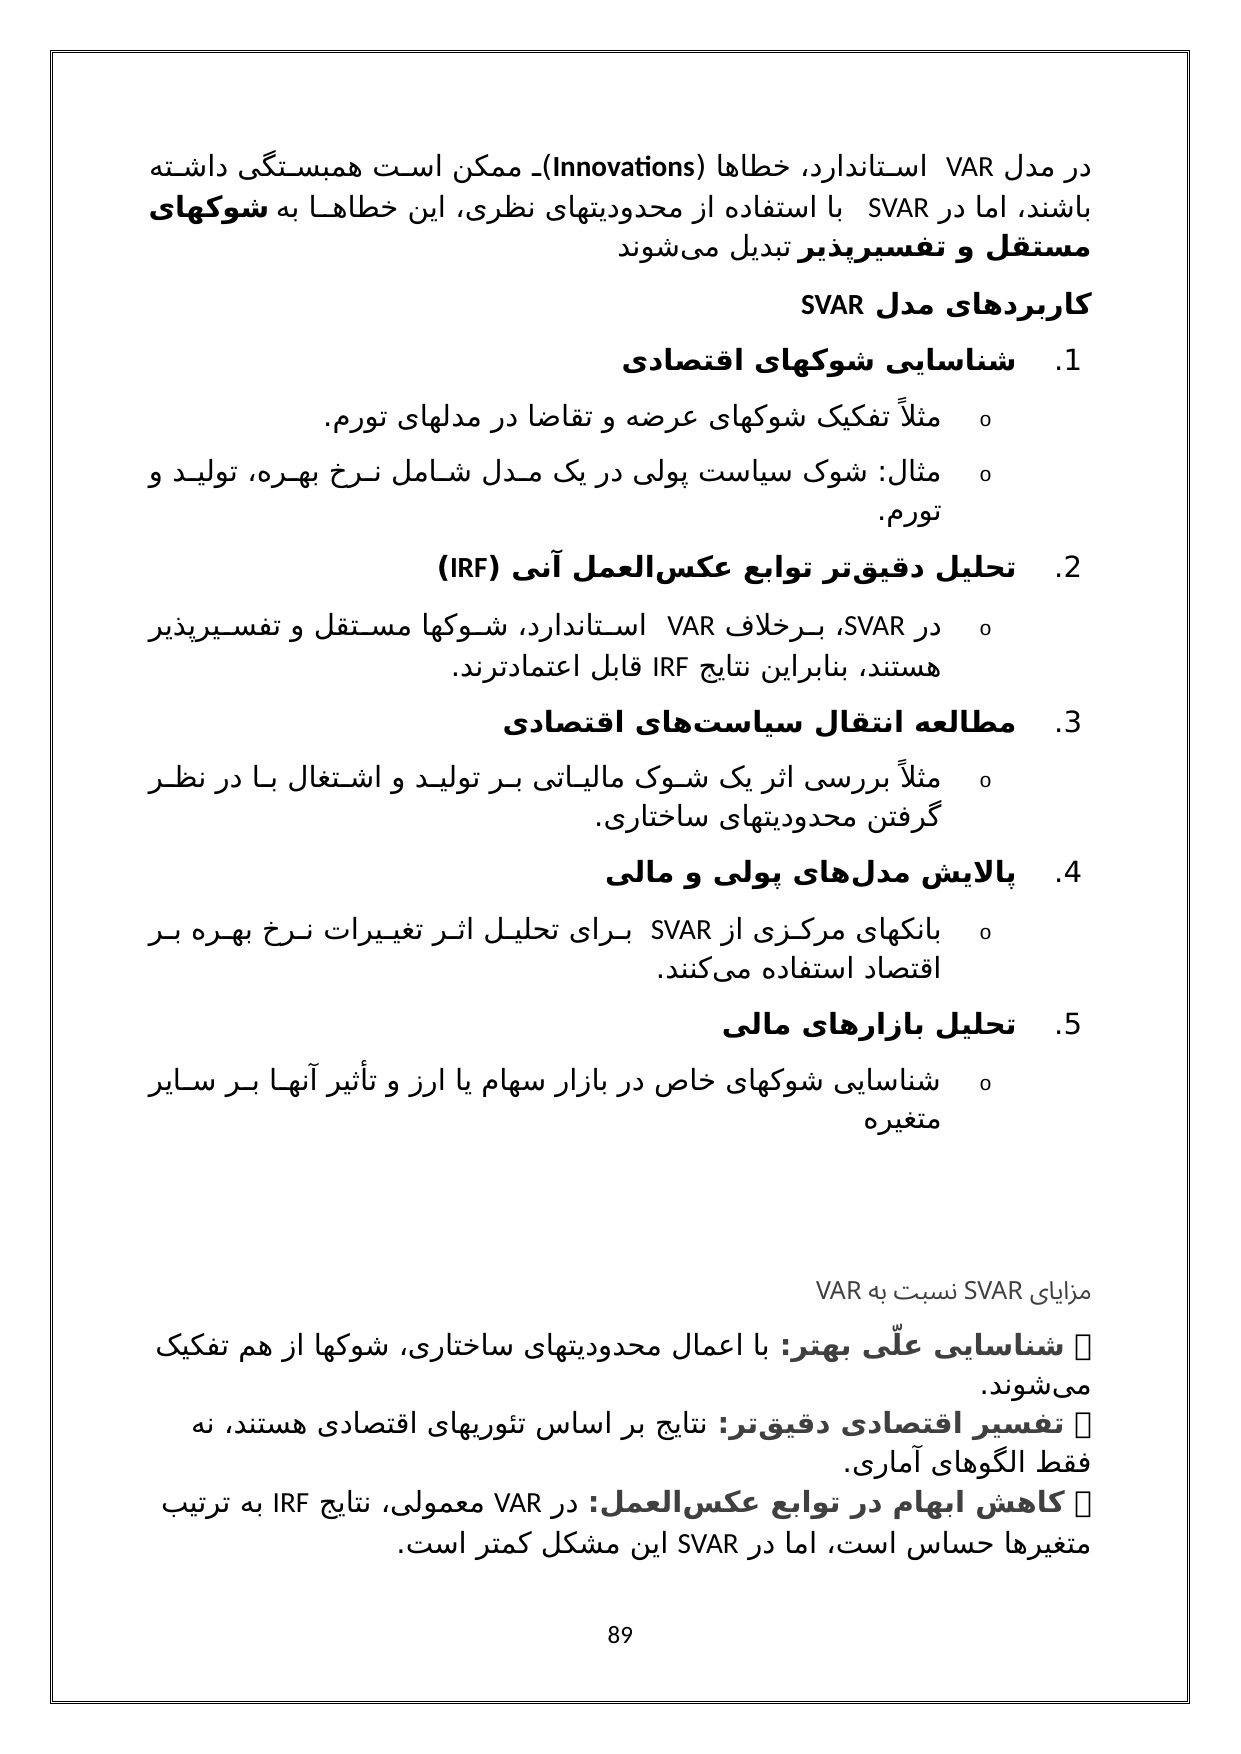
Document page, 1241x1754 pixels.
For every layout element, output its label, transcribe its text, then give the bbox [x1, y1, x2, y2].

list تحلیل بازارهای مالی [148, 1007, 1054, 1041]
list بانکهای مرکزی از SVAR برای تحلیل اثر تغییرات نرخ بهره بر اقتصاد استفاده می‌کنند. [148, 911, 979, 986]
list در SVAR، برخلاف VAR استاندارد، شوکها مستقل و تفسیرپذیر هستند، بنابراین نتایج IRF قابل اعتمادترند. [148, 607, 979, 683]
list شناسایی شوکهای اقتصادی [148, 343, 1054, 377]
text ✅ شناسایی علّی بهتر: با اعمال محدودیتهای ساختاری، شوکها از هم تفکیک می‌شوند. ✅ تفسیر اقتصادی دقیق‌تر: نتایج بر اساس تئوریهای اقتصادی هستند، نه فقط الگوهای آماری. ✅ کاهش ابهام در توابع عکس‌العمل: در VAR معمولی، نتایج IRF به ترتیب متغیرها حساس است، اما در SVAR این مشکل کمتر است. [148, 1328, 1092, 1561]
text مزایای SVAR نسبت به VAR [148, 1273, 1092, 1307]
list شناسایی شوکهای خاص در بازار سهام یا ارز و تأثیر آنها بر سایر متغیره [148, 1063, 979, 1136]
list مطالعه انتقال سیاست‌های اقتصادی [148, 705, 1054, 739]
list مثال: شوک سیاست پولی در یک مدل شامل نرخ بهره، تولید و تورم. [148, 455, 979, 528]
text کاربردهای مدل SVAR [148, 286, 1092, 322]
list مثلاً بررسی اثر یک شوک مالیاتی بر تولید و اشتغال با در نظر گرفتن محدودیتهای ساختاری. [148, 761, 979, 834]
list تحلیل دقیق‌تر توابع عکس‌العمل آنی (IRF) [148, 549, 1054, 585]
list مثلاً تفکیک شوکهای عرضه و تقاضا در مدلهای تورم. [148, 399, 979, 433]
text در مدل VAR استاندارد، خطاها (Innovations) ممکن است همبستگی داشته باشند، اما در SVAR با استفاده از محدودیتهای نظری، این خطاها به شوکهای مستقل و تفسیرپذیر تبدیل می‌شوند [148, 148, 1092, 264]
list پالایش مدل‌های پولی و مالی [148, 855, 1054, 889]
